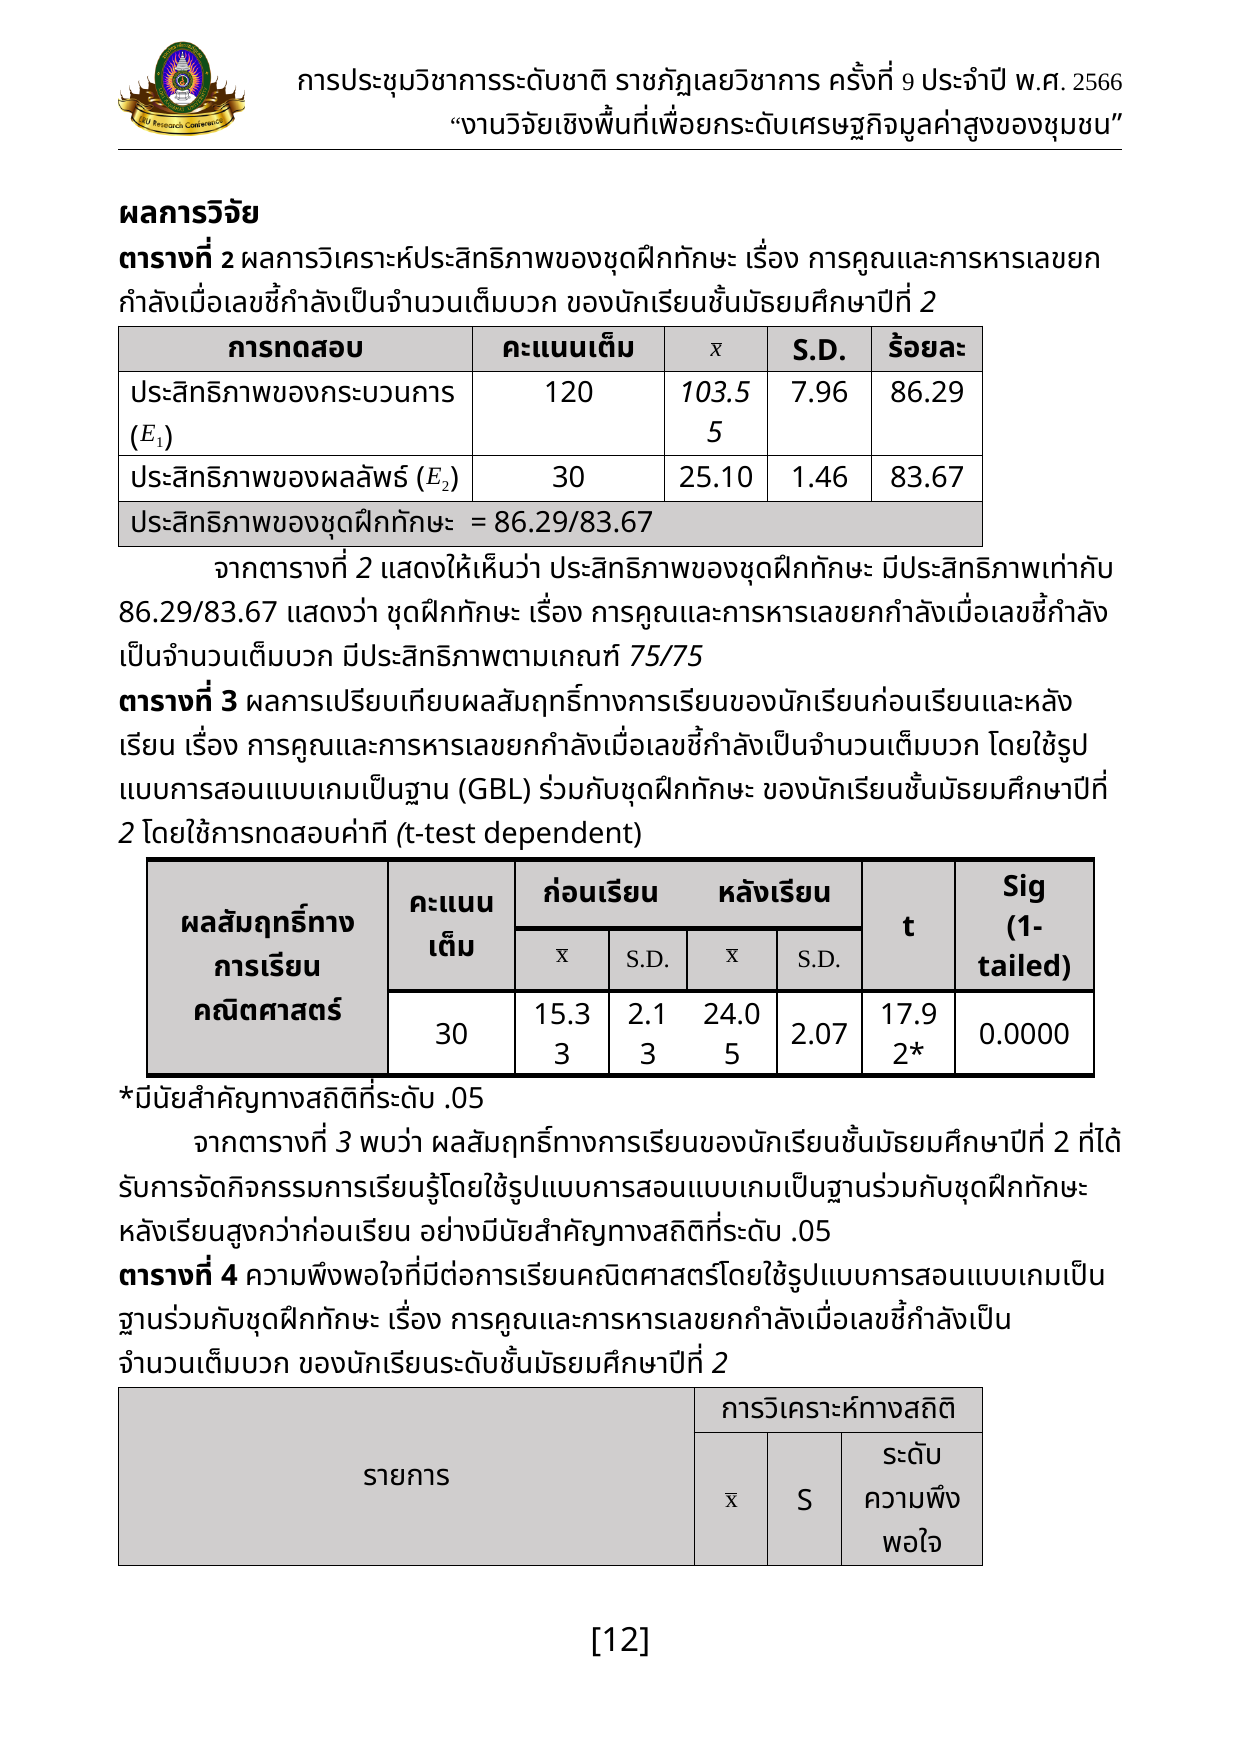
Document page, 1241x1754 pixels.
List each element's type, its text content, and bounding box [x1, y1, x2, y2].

table_cell [688, 931, 776, 989]
table_header คะแนนเต็ม [473, 327, 664, 371]
picture [116, 40, 245, 134]
table_cell [516, 931, 608, 989]
text ตารางที่ 2 ผลการวิเคราะห์ประสิทธิภาพของชุดฝึกทักษะ เรื่อง การคูณและการหารเลขยกกำลังเมื่อเลขชี้กำลังเป็นจำนวนเต็มบวก ของนักเรียนชั้นมัธยมศึกษาปีที่ 2 [118, 237, 1122, 326]
table_cell 2.07 [778, 993, 861, 1073]
text ผลการวิจัย [118, 190, 1122, 237]
table_header หลังเรียน [687, 862, 861, 926]
table_cell 25.10 [665, 456, 767, 501]
table_cell ประสิทธิภาพของผลลัพธ์ () [119, 456, 472, 501]
table_cell 30 [389, 993, 514, 1073]
table_cell 30 [473, 456, 664, 501]
text ตารางที่ 4 ความพึงพอใจที่มีต่อการเรียนคณิตศาสตร์โดยใช้รูปแบบการสอนแบบเกมเป็นฐานร่วมกับชุดฝึกทักษะ เรื่อง การคูณและการหารเลขยกกำลังเมื่อเลขชี้กำลังเป็นจำนวนเต็มบวก ของนักเรียนระดับชั้นมัธยมศึกษาปีที่ 2 [118, 1254, 1122, 1387]
table_cell [695, 1433, 767, 1565]
text ตารางที่ 3 ผลการเปรียบเทียบผลสัมฤทธิ์ทางการเรียนของนักเรียนก่อนเรียนและหลังเรียน เรื่อง การคูณและการหารเลขยกกำลังเมื่อเลขชี้กำลังเป็นจำนวนเต็มบวก โดยใช้รูปแบบการสอนแบบเกมเป็นฐาน (GBL) ร่วมกับชุดฝึกทักษะ ของนักเรียนชั้นมัธยมศึกษาปีที่ 2 โดยใช้การทดสอบค่าที (t-test dependent) [118, 680, 1122, 857]
table_header t [863, 862, 954, 989]
table_cell ระดับความพึงพอใจ [842, 1433, 982, 1565]
table_cell 24.05 [687, 993, 776, 1073]
table_cell 1.46 [768, 456, 871, 501]
table_header ผลสัมฤทธิ์ทาง การเรียนคณิตศาสตร์ [148, 862, 387, 1073]
text จากตารางที่ 2 แสดงให้เห็นว่า ประสิทธิภาพของชุดฝึกทักษะ มีประสิทธิภาพเท่ากับ 86.29/83.67 แสดงว่า ชุดฝึกทักษะ เรื่อง การคูณและการหารเลขยกกำลังเมื่อเลขชี้กำลังเป็นจำนวนเต็มบวก มีประสิทธิภาพตามเกณฑ์ 75/75 [118, 547, 1122, 680]
table_cell 86.29 [872, 372, 982, 455]
table_cell 15.33 [516, 993, 608, 1073]
table_cell 2.13 [610, 993, 687, 1073]
table_header Sig (1-tailed) [956, 862, 1093, 989]
table_cell 0.0000 [956, 993, 1093, 1073]
table_cell ประสิทธิภาพของกระบวนการ () [119, 372, 472, 455]
table_cell 103.55 [665, 372, 767, 455]
table_cell 83.67 [872, 456, 982, 501]
table_cell ประสิทธิภาพของชุดฝึกทักษะ = 86.29/83.67 [119, 502, 982, 546]
table_header การทดสอบ [119, 327, 472, 371]
table_cell [778, 931, 861, 989]
table_header การวิเคราะห์ทางสถิติ [695, 1388, 982, 1432]
table_cell 17.92* [863, 993, 954, 1073]
table_header S.D. [768, 327, 871, 371]
table_cell S [768, 1433, 841, 1565]
table_cell 120 [473, 372, 664, 455]
table_header รายการ [119, 1388, 694, 1565]
table_header คะแนนเต็ม [389, 862, 514, 989]
table_cell 7.96 [768, 372, 871, 455]
text จากตารางที่ 3 พบว่า ผลสัมฤทธิ์ทางการเรียนของนักเรียนชั้นมัธยมศึกษาปีที่ 2 ที่ได้รับการจัดกิจกรรมการเรียนรู้โดยใช้รูปแบบการสอนแบบเกมเป็นฐานร่วมกับชุดฝึกทักษะ หลังเรียนสูงกว่าก่อนเรียน อย่างมีนัยสำคัญทางสถิติที่ระดับ .05 [118, 1122, 1122, 1254]
text *มีนัยสำคัญทางสถิติที่ระดับ .05 [118, 1077, 1122, 1122]
table_header ก่อนเรียน [516, 862, 687, 926]
table_cell [610, 931, 686, 989]
table_header ร้อยละ [872, 327, 982, 371]
table_header [665, 327, 767, 371]
